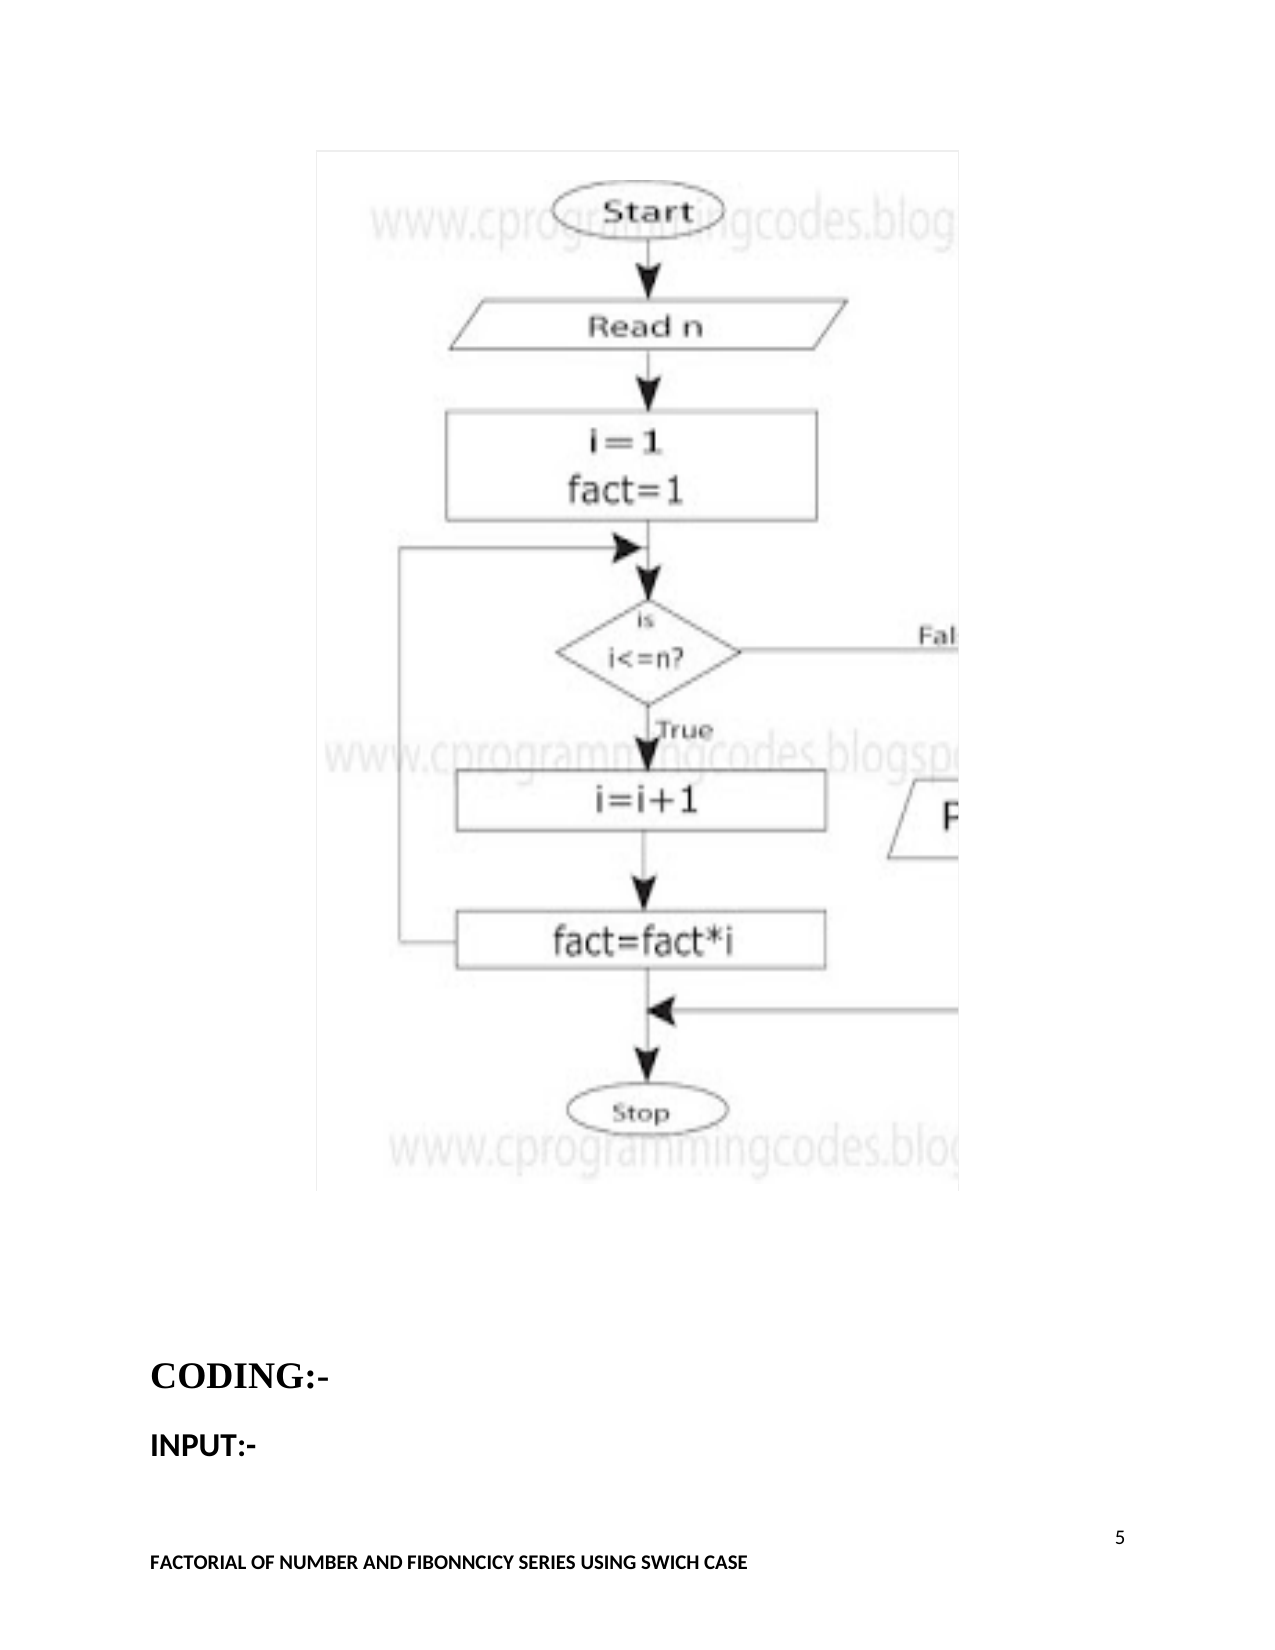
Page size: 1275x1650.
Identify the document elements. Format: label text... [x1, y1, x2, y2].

text CODING:- [150, 1353, 1125, 1397]
text INPUT:- [150, 1424, 1125, 1464]
table_header [317, 152, 958, 1191]
picture [324, 180, 959, 1184]
